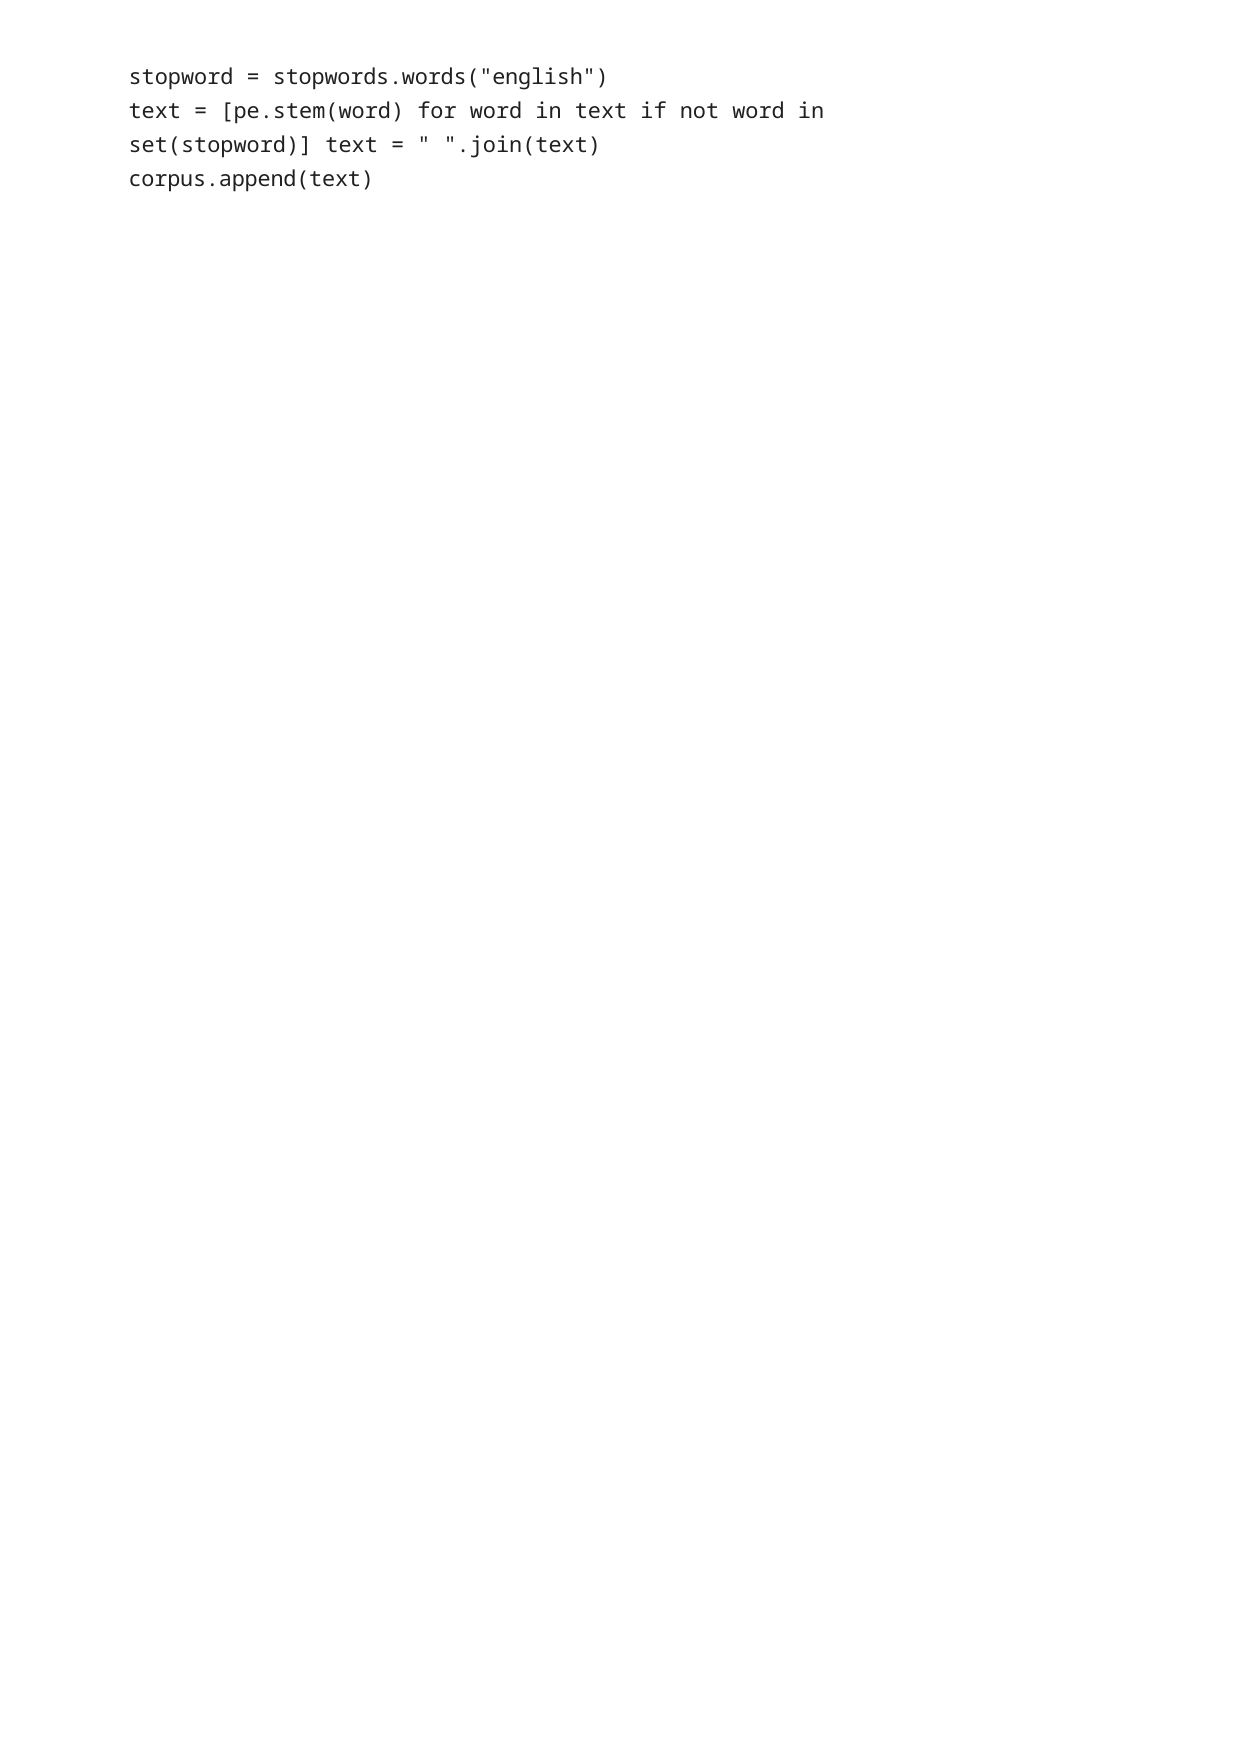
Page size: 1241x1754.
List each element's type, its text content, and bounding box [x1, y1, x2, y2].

text stopword = stopwords.words("english") [128, 61, 1198, 91]
text corpus.append(text) [128, 163, 1198, 193]
text text = [pe.stem(word) for word in text if not word in set(stopword)] text = " ".join(text) [128, 94, 989, 158]
